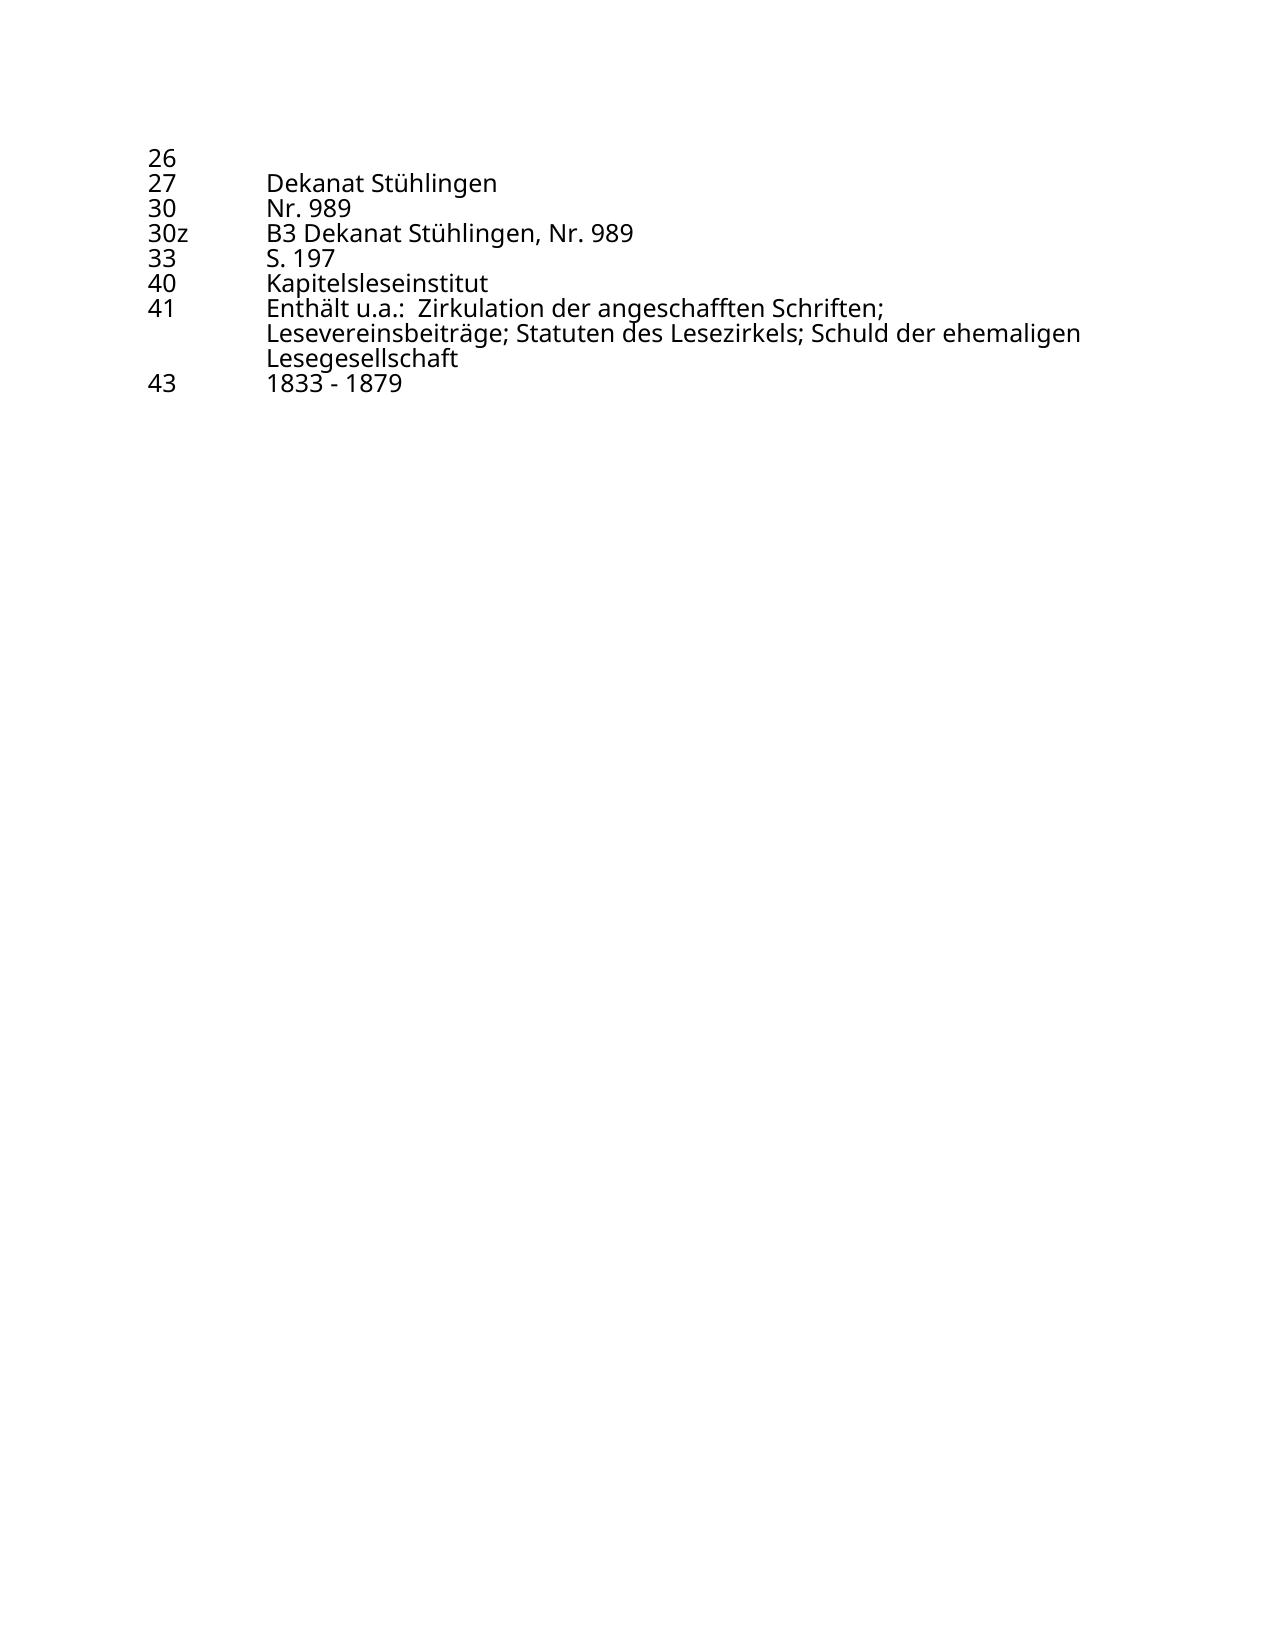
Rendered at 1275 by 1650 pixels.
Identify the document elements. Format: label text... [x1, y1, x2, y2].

text 27 Dekanat o[Stühlingen]o [148, 173, 1127, 198]
text 30z B3 Dekanat Stühlingen, Nr. 989 [148, 223, 1127, 248]
text 33 S. 197 [148, 248, 1127, 273]
text 26 <-> [148, 148, 1127, 173]
text 30 Nr. 989 [148, 198, 1127, 223]
text 40 s[Kapitelsleseinstitut]s [148, 273, 1127, 298]
text 43 1833 - 1879 [148, 373, 1127, 398]
text 41 Enthält u.a.: s[1{<Kapitelsleseinstitut>} 2{Zirkulation der angeschafften Schriften}]s; s[Lesevereinsbeiträge]s; s[2{Statuten} des 1{Lesezirkel}]ss; s[2{Schuld der ehemaligen} 1{Lesegesellschaft}]s [148, 298, 1127, 373]
